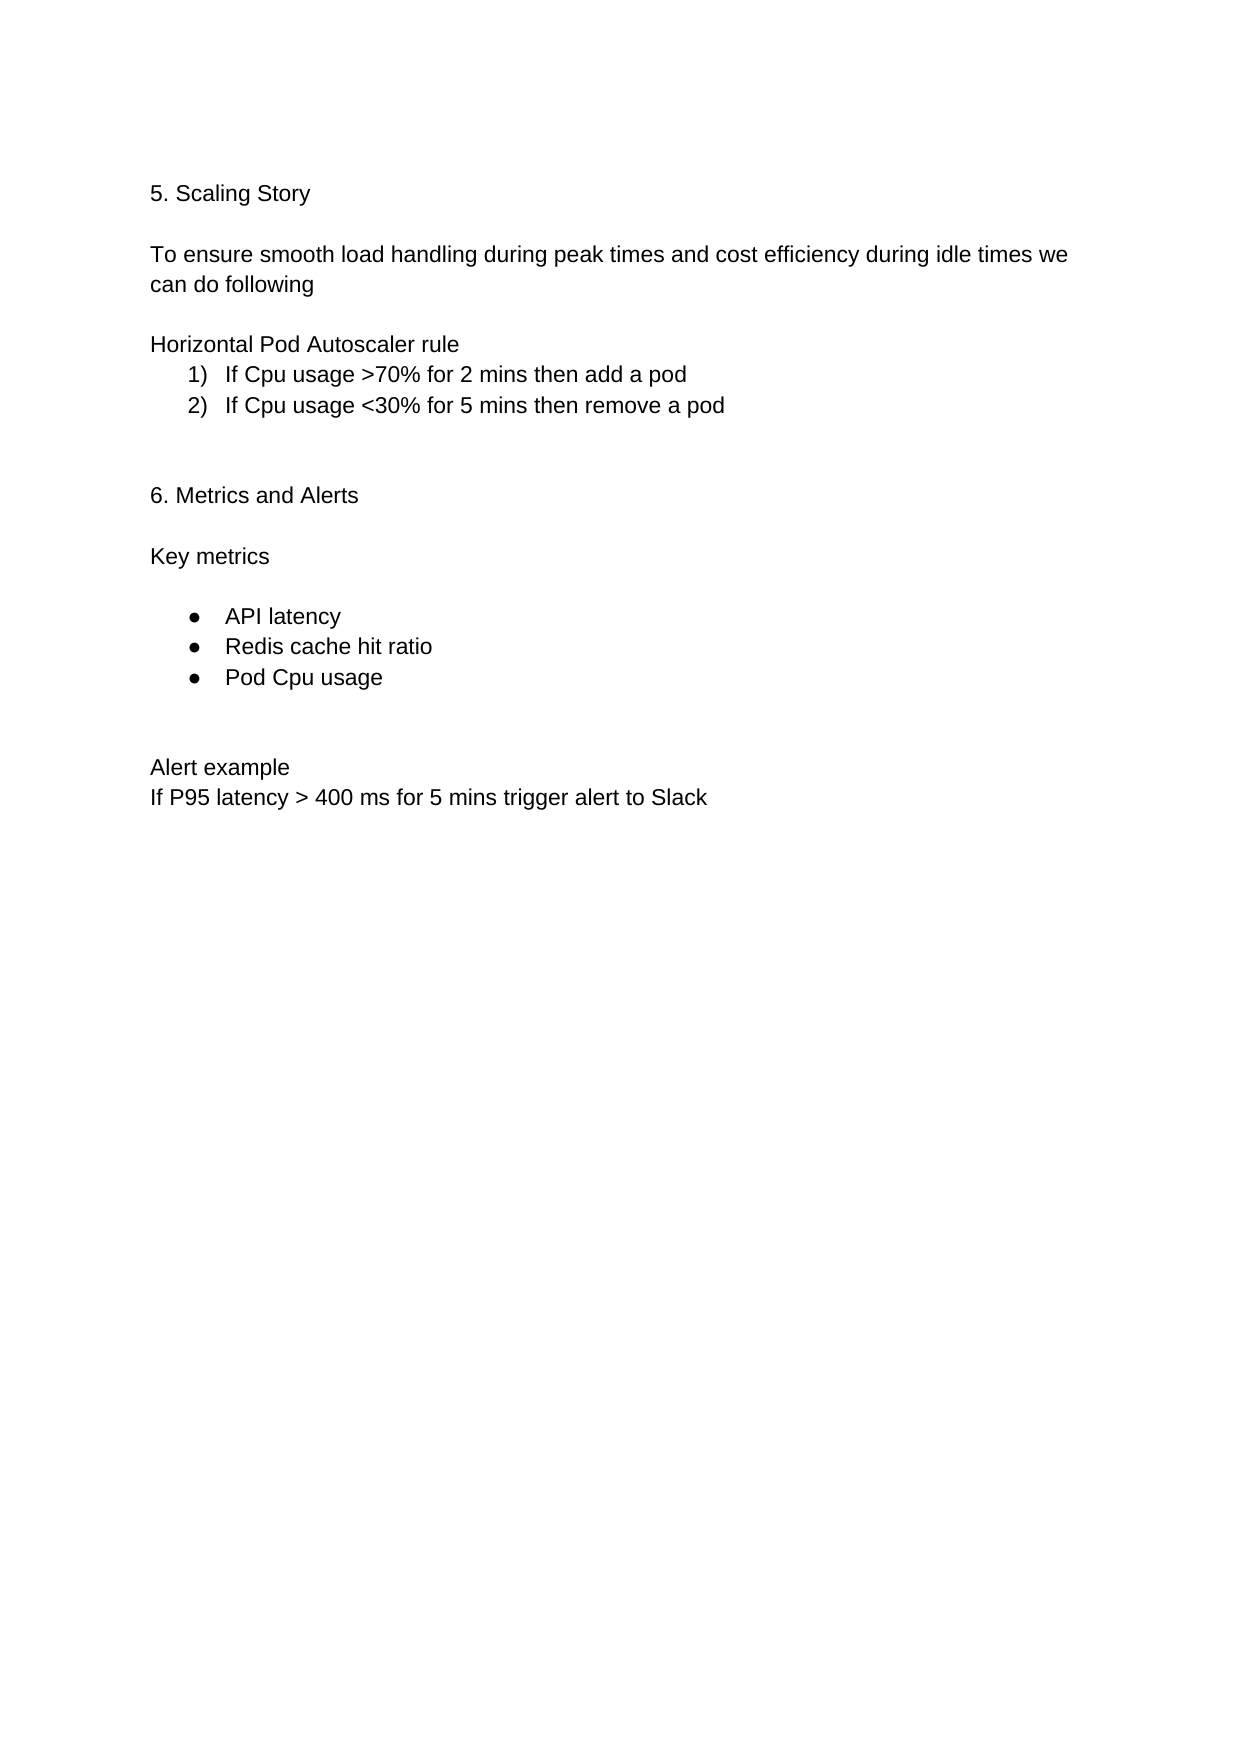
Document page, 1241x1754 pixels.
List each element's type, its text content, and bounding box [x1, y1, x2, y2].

list API latency [187, 603, 1090, 629]
text Key metrics [150, 543, 1090, 569]
text Alert example [150, 754, 1090, 781]
list Redis cache hit ratio [187, 633, 1090, 660]
list If Cpu usage >70% for 2 mins then add a pod [187, 361, 1090, 388]
list Pod Cpu usage [187, 663, 1090, 690]
text If P95 latency > 400 ms for 5 mins trigger alert to Slack [150, 784, 1090, 811]
text 6. Metrics and Alerts [150, 482, 1090, 509]
text Horizontal Pod Autoscaler rule [150, 331, 1090, 358]
text 5. Scaling Story [150, 180, 1090, 207]
text To ensure smooth load handling during peak times and cost efficiency during idle times we can do following [150, 241, 1090, 297]
list If Cpu usage <30% for 5 mins then remove a pod [187, 392, 1090, 418]
